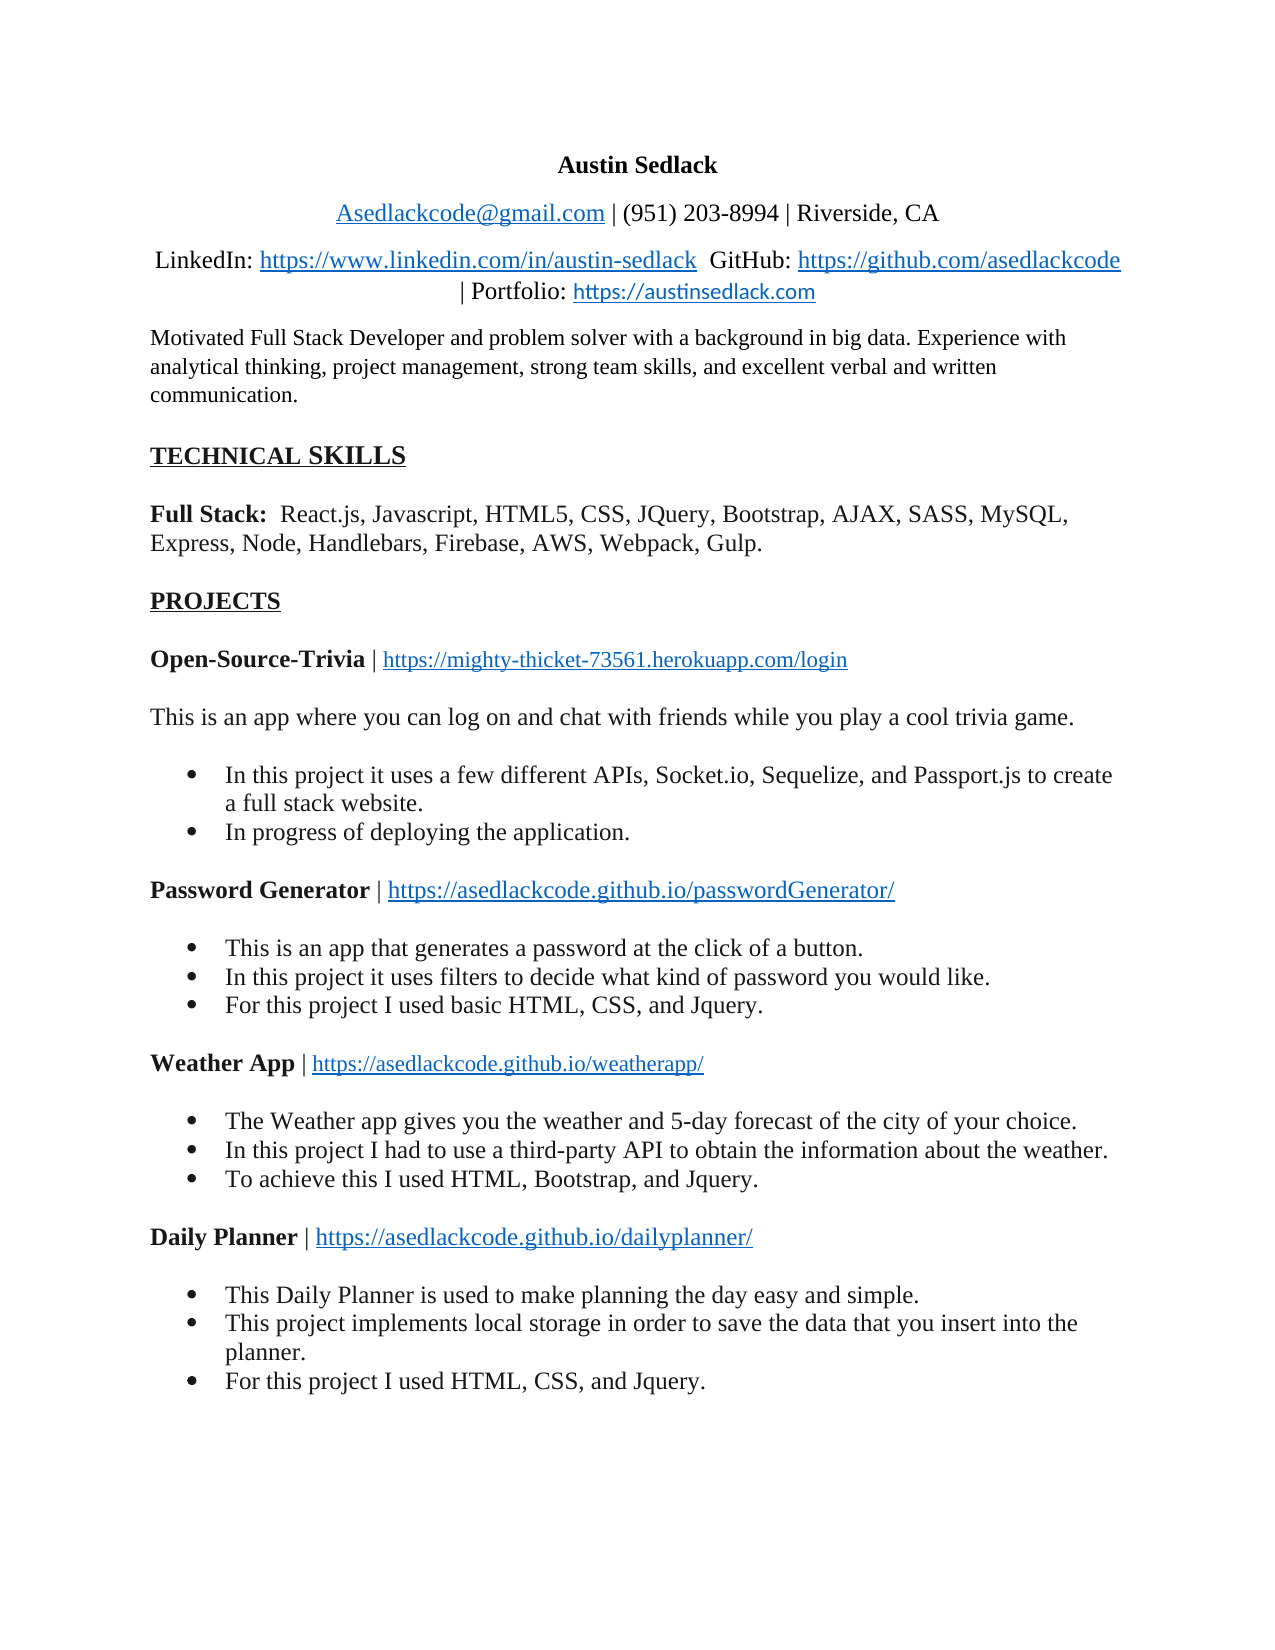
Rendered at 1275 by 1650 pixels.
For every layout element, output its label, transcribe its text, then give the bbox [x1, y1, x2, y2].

list In this project I had to use a third-party API to obtain the information about the weather. [187, 1135, 1125, 1164]
list This Daily Planner is used to make planning the day easy and simple. [187, 1280, 1125, 1308]
list To achieve this I used HTML, Bootstrap, and Jquery. [187, 1164, 1125, 1193]
list For this project I used basic HTML, CSS, and Jquery. [187, 991, 1125, 1019]
list In progress of deploying the application. [187, 817, 1125, 846]
list In this project it uses filters to decide what kind of password you would like. [187, 962, 1125, 991]
list This is an app that generates a password at the click of a button. [187, 933, 1125, 962]
text Open-Source-Trivia | https://mighty-thicket-73561.herokuapp.com/login [150, 644, 1125, 673]
text Weather App | https://asedlackcode.github.io/weatherapp/ [150, 1048, 1125, 1077]
text This is an app where you can log on and chat with friends while you play a cool trivia game. [150, 702, 1125, 731]
list The Weather app gives you the weather and 5-day forecast of the city of your choice. [187, 1106, 1125, 1135]
list For this project I used HTML, CSS, and Jquery. [187, 1366, 1125, 1395]
text LinkedIn: https://www.linkedin.com/in/austin-sedlack GitHub: https://github.com/asedlackcode | Portfolio: https://austinsedlack.com [150, 245, 1125, 306]
text Motivated Full Stack Developer and problem solver with a background in big data. Experience with analytical thinking, project management, strong team skills, and excellent verbal and written communication. [150, 324, 1125, 408]
text Daily Planner | https://asedlackcode.github.io/dailyplanner/ [150, 1222, 1125, 1251]
list This project implements local storage in order to save the data that you insert into the planner. [187, 1308, 1125, 1366]
text Asedlackcode@gmail.com | (951) 203-8994 | Riverside, CA [150, 198, 1125, 226]
text Austin Sedlack [150, 150, 1125, 179]
list In this project it uses a few different APIs, Socket.io, Sequelize, and Passport.js to create a full stack website. [187, 760, 1125, 817]
text Password Generator | https://asedlackcode.github.io/passwordGenerator/ [150, 875, 1125, 904]
text Full Stack: React.js, Javascript, HTML5, CSS, JQuery, Bootstrap, AJAX, SASS, MySQL, Express, Node, Handlebars, Firebase, AWS, Webpack, Gulp. [150, 499, 1125, 557]
text PROJECTS [150, 586, 1125, 615]
text TECHNICAL SKILLS [150, 439, 1125, 470]
